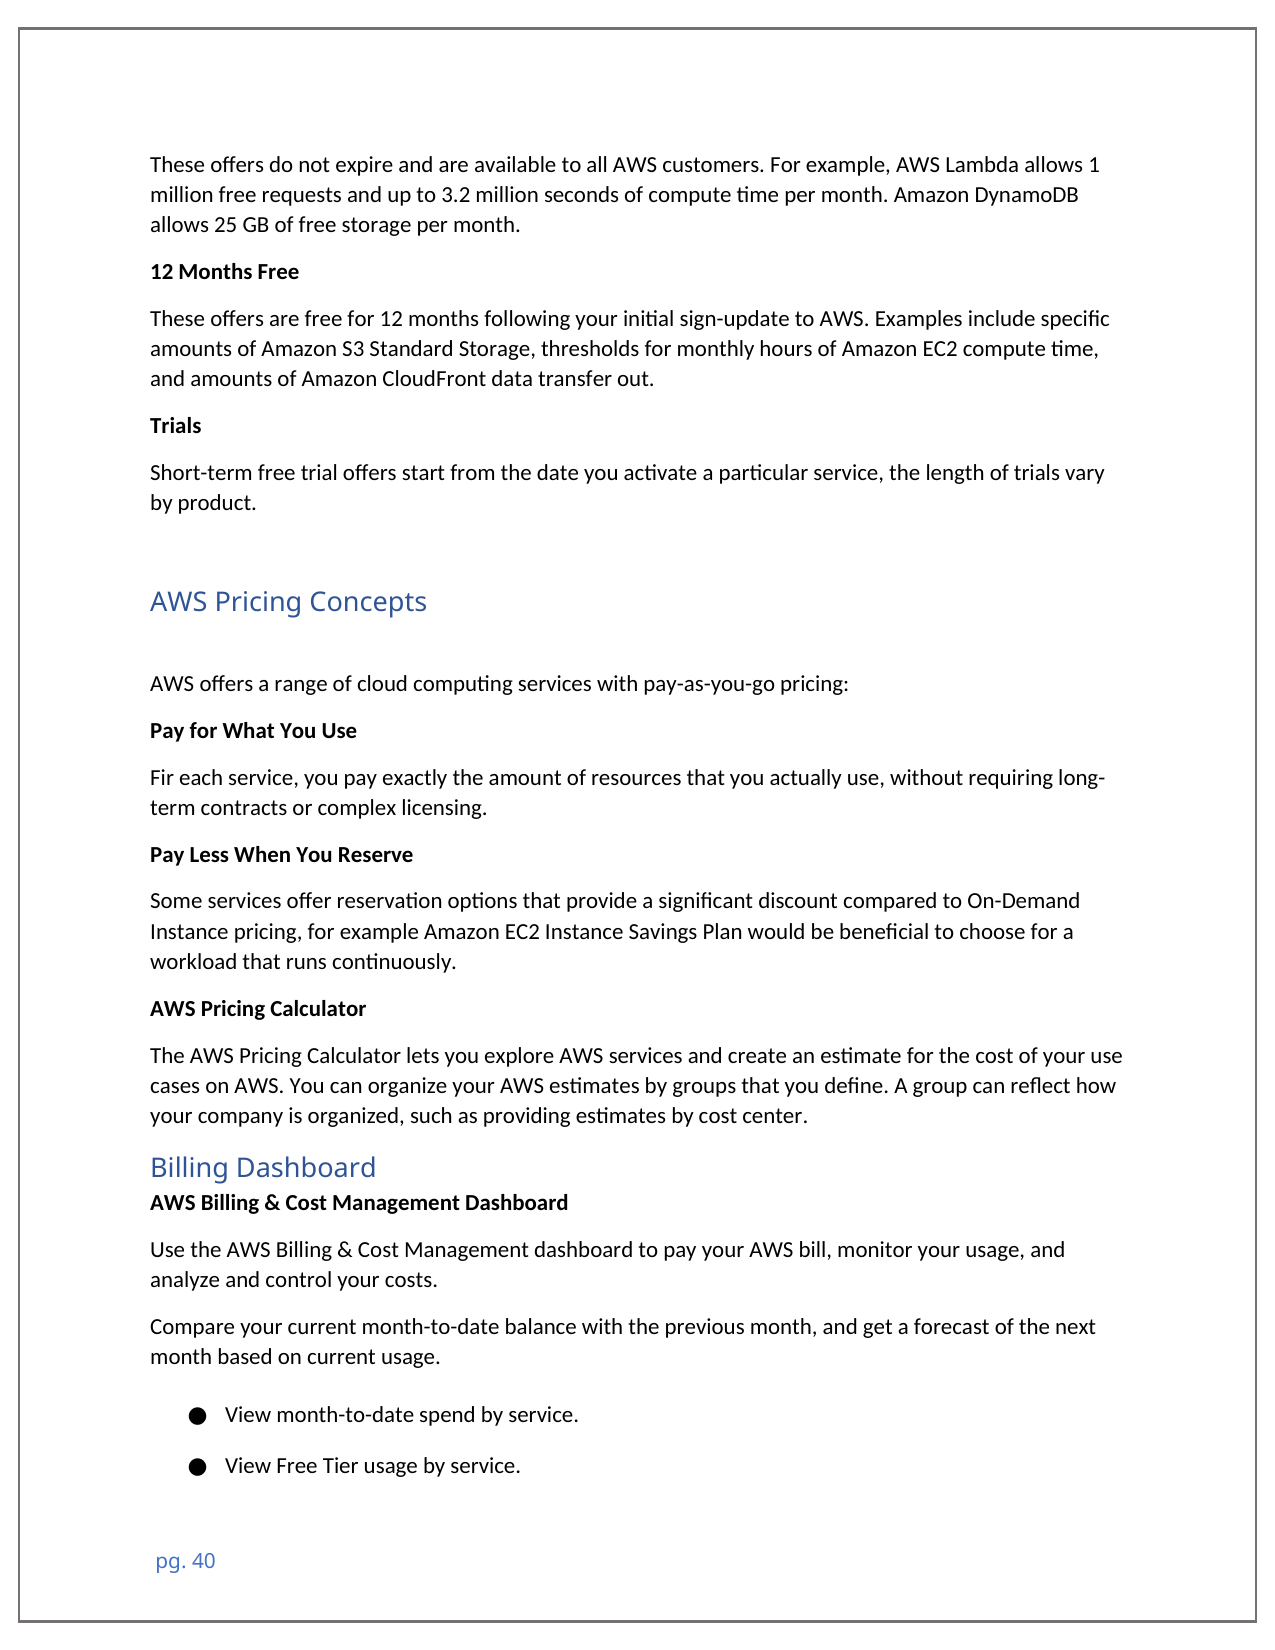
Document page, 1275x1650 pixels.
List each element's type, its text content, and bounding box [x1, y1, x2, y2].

text These offers are free for 12 months following your initial sign-update to AWS. Examples include specific amounts of Amazon S3 Standard Storage, thresholds for monthly hours of Amazon EC2 compute time, and amounts of Amazon CloudFront data transfer out. [150, 304, 1125, 393]
text AWS Billing & Cost Management Dashboard [150, 1188, 1125, 1216]
text 12 Months Free [150, 257, 1125, 285]
text Some services offer reservation options that provide a significant discount compared to On-Demand Instance pricing, for example Amazon EC2 Instance Savings Plan would be beneficial to choose for a workload that runs continuously. [150, 887, 1125, 975]
text Fir each service, you pay exactly the amount of resources that you actually use, without requiring long-term contracts or complex licensing. [150, 763, 1125, 821]
subtitle Billing Dashboard [150, 1148, 1125, 1185]
text Pay Less When You Reserve [150, 840, 1125, 868]
subtitle AWS Pricing Concepts [150, 582, 1125, 619]
text Short-term free trial offers start from the date you activate a particular service, the length of trials vary by product. [150, 458, 1125, 517]
text Trials [150, 411, 1125, 439]
text These offers do not expire and are available to all AWS customers. For example, AWS Lambda allows 1 million free requests and up to 3.2 million seconds of compute time per month. Amazon DynamoDB allows 25 GB of free storage per month. [150, 150, 1125, 238]
list View Free Tier usage by service. [187, 1440, 1125, 1487]
text Compare your current month-to-date balance with the previous month, and get a forecast of the next month based on current usage. [150, 1312, 1125, 1370]
text Use the AWS Billing & Cost Management dashboard to pay your AWS bill, monitor your usage, and analyze and control your costs. [150, 1235, 1125, 1293]
text Pay for What You Use [150, 716, 1125, 744]
text AWS Pricing Calculator [150, 994, 1125, 1022]
text AWS offers a range of cloud computing services with pay-as-you-go pricing: [150, 669, 1125, 697]
text The AWS Pricing Calculator lets you explore AWS services and create an estimate for the cost of your use cases on AWS. You can organize your AWS estimates by groups that you define. A group can reflect how your company is organized, such as providing estimates by cost center. [150, 1041, 1125, 1129]
list View month-to-date spend by service. [187, 1389, 1125, 1436]
